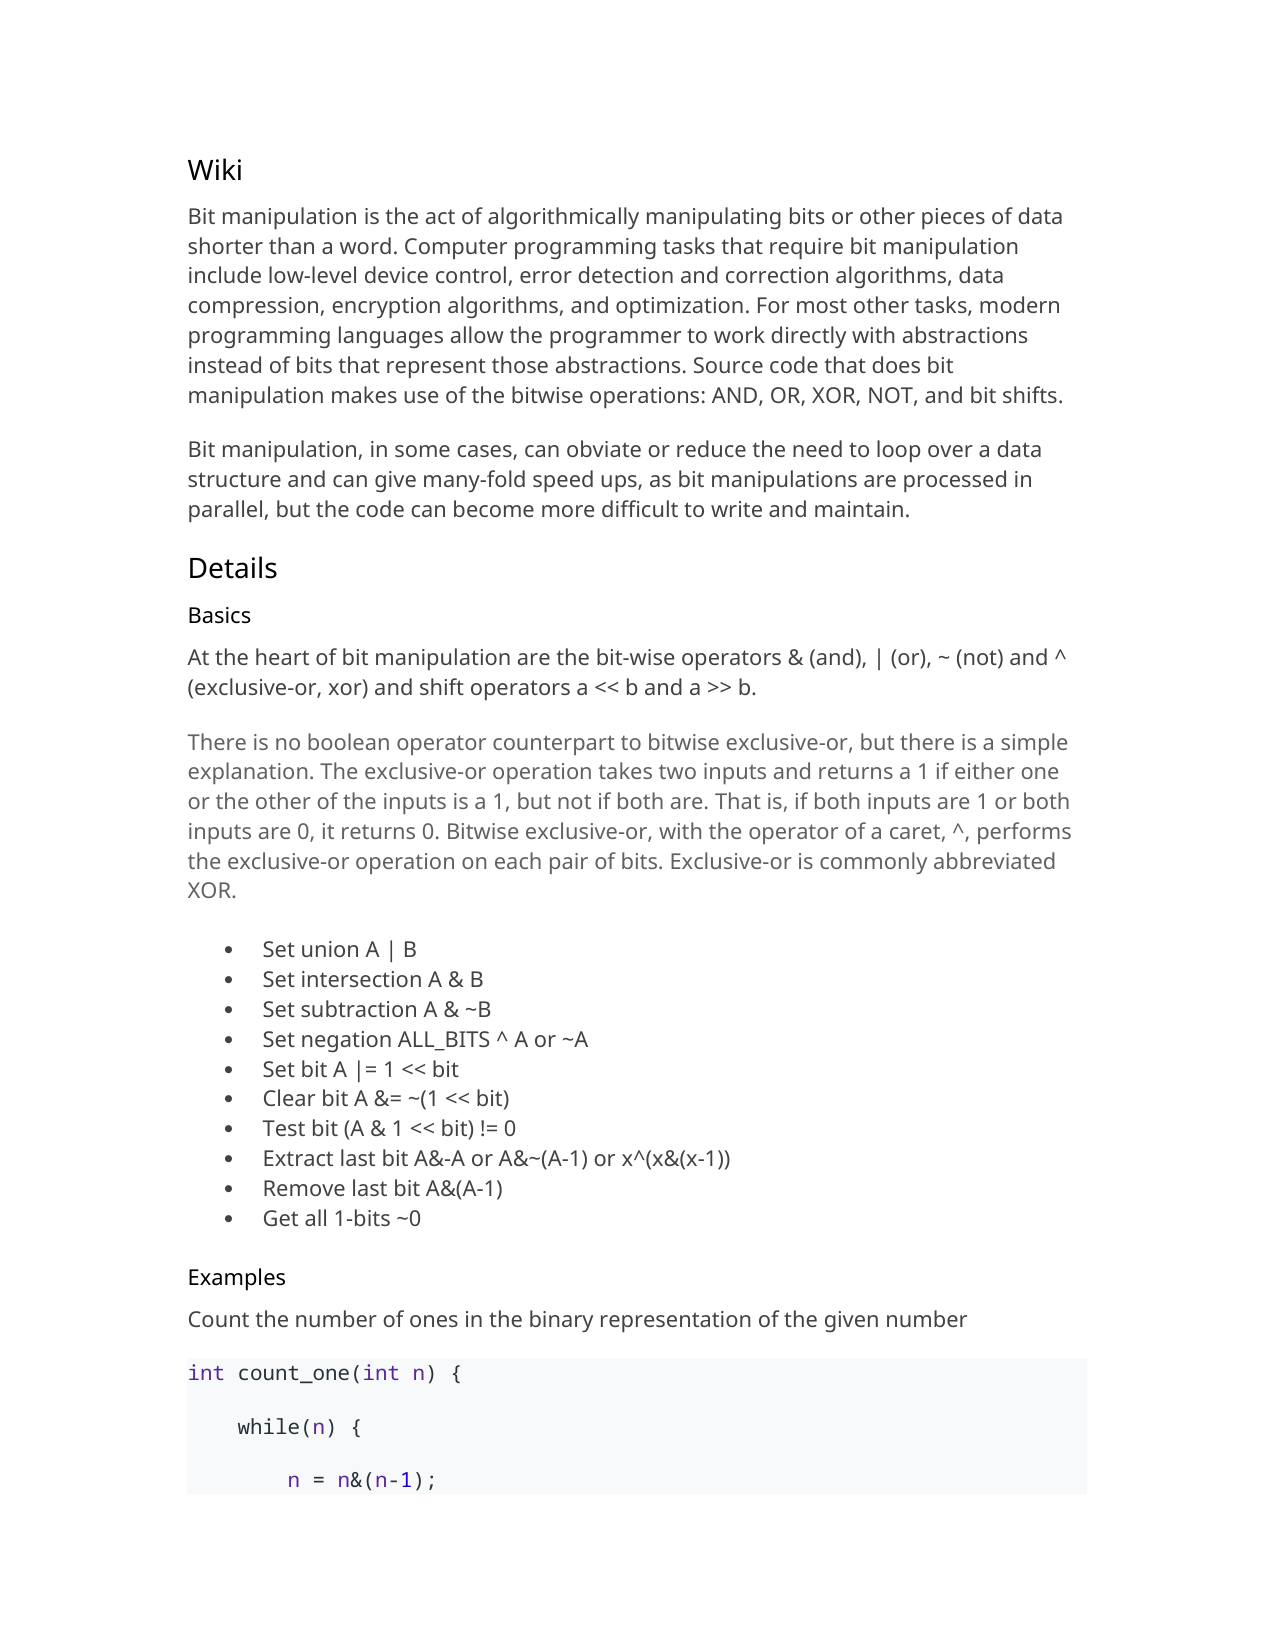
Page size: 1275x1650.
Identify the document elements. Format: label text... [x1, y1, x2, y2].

list Test bit (A & 1 << bit) != 0 [225, 1113, 1087, 1143]
list Clear bit A &= ~(1 << bit) [225, 1083, 1087, 1113]
text Bit manipulation, in some cases, can obviate or reduce the need to loop over a data structure and can give many-fold speed ups, as bit manipulations are processed in parallel, but the code can become more difficult to write and maintain. [187, 434, 1087, 524]
text Examples [187, 1261, 1087, 1291]
text At the heart of bit manipulation are the bit-wise operators & (and), | (or), ~ (not) and ^ (exclusive-or, xor) and shift operators a << b and a >> b. [187, 642, 1087, 701]
text int count_one(int n) { [187, 1358, 1087, 1387]
text There is no boolean operator counterpart to bitwise exclusive-or, but there is a simple explanation. The exclusive-or operation takes two inputs and returns a 1 if either one or the other of the inputs is a 1, but not if both are. That is, if both inputs are 1 or both inputs are 0, it returns 0. Bitwise exclusive-or, with the operator of a caret, ^, performs the exclusive-or operation on each pair of bits. Exclusive-or is commonly abbreviated XOR. [187, 726, 1087, 905]
list Set intersection A & B [225, 964, 1087, 994]
text n = n&(n-1); [187, 1465, 1087, 1494]
text Bit manipulation is the act of algorithmically manipulating bits or other pieces of data shorter than a word. Computer programming tasks that require bit manipulation include low-level device control, error detection and correction algorithms, data compression, encryption algorithms, and optimization. For most other tasks, modern programming languages allow the programmer to work directly with abstractions instead of bits that represent those abstractions. Source code that does bit manipulation makes use of the bitwise operations: AND, OR, XOR, NOT, and bit shifts. [187, 201, 1087, 409]
text Details [187, 549, 1087, 587]
text Basics [187, 599, 1087, 629]
text while(n) { [187, 1412, 1087, 1440]
list Get all 1-bits ~0 [225, 1202, 1087, 1232]
list Set union A | B [225, 934, 1087, 964]
list Set subtraction A & ~B [225, 994, 1087, 1024]
text Count the number of ones in the binary representation of the given number [187, 1304, 1087, 1333]
list Extract last bit A&-A or A&~(A-1) or x^(x&(x-1)) [225, 1143, 1087, 1173]
list Set negation ALL_BITS ^ A or ~A [225, 1024, 1087, 1053]
text Wiki [187, 150, 1087, 188]
list Remove last bit A&(A-1) [225, 1173, 1087, 1202]
list Set bit A |= 1 << bit [225, 1053, 1087, 1083]
